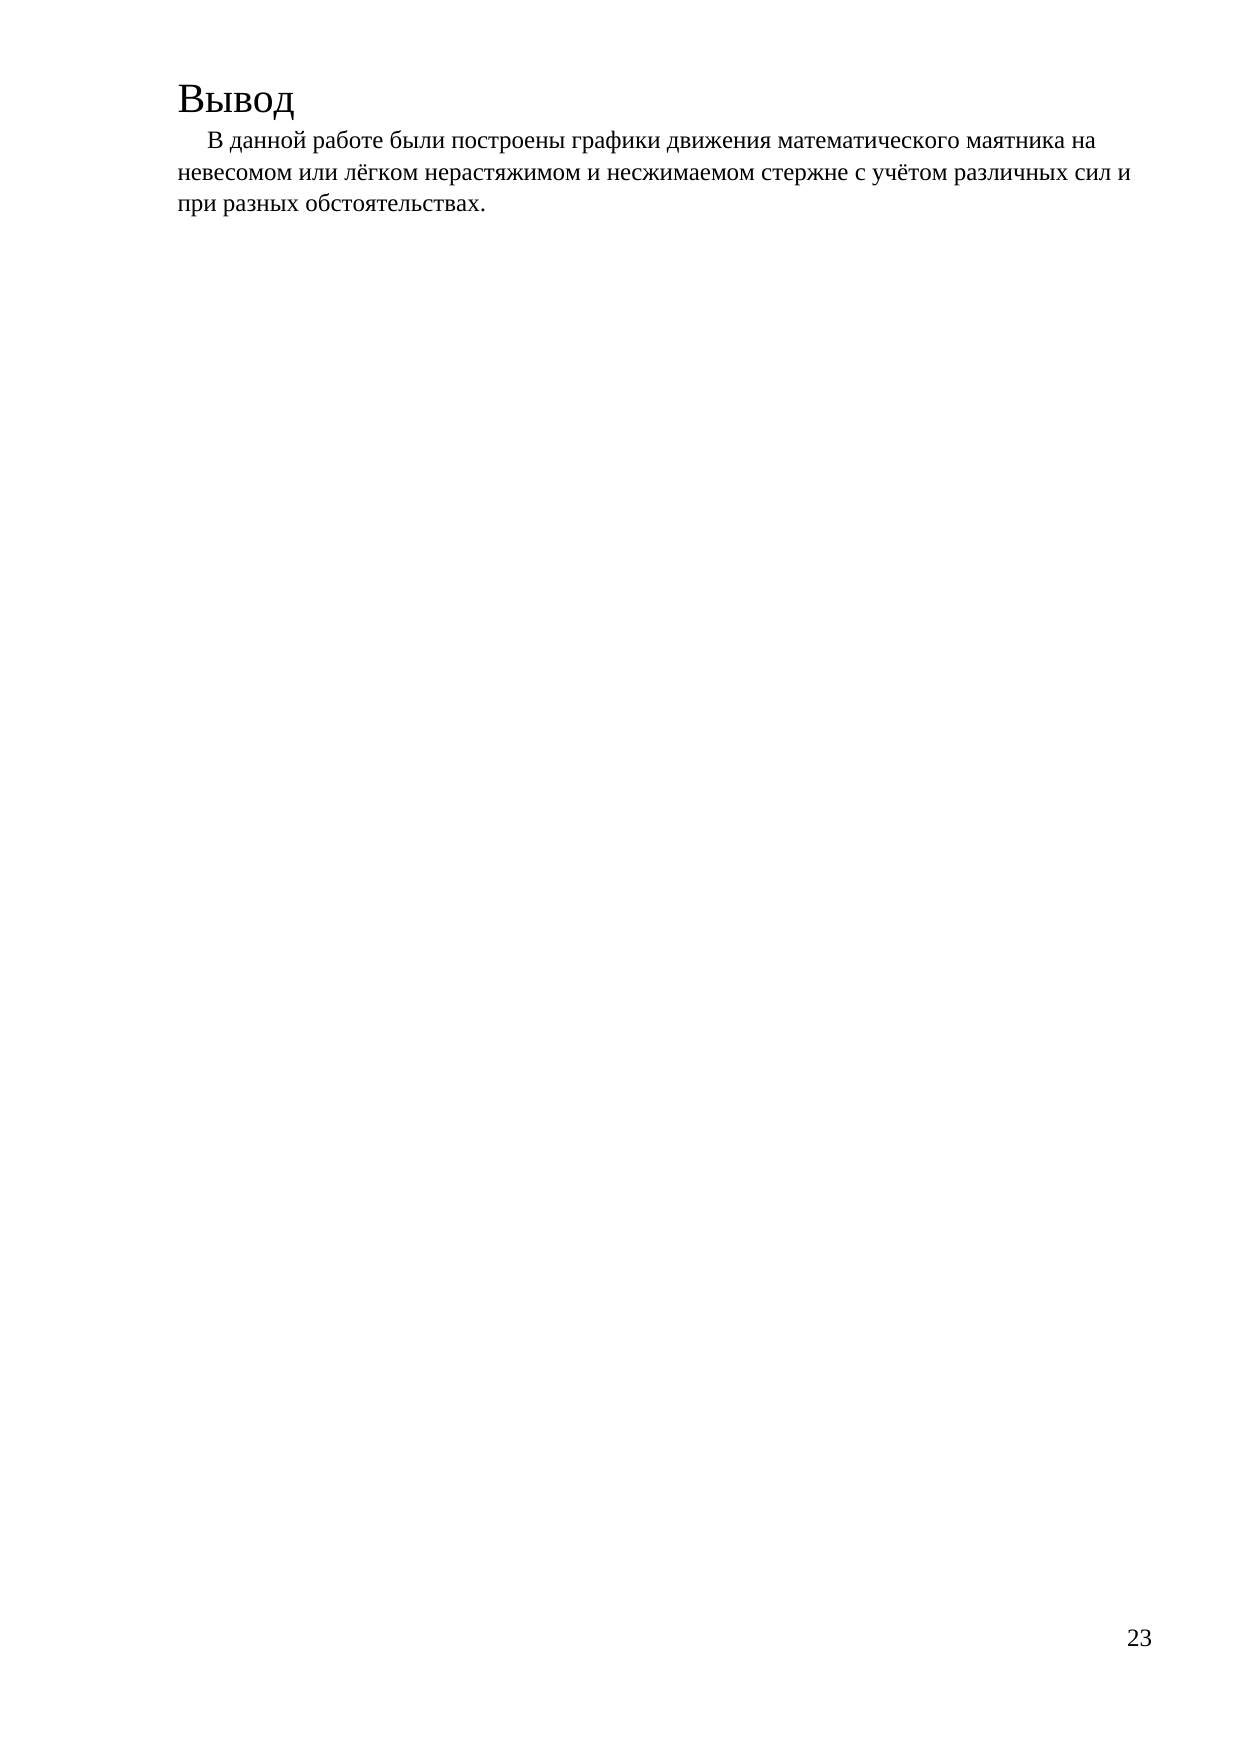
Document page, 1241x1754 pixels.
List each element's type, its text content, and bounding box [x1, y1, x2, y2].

subtitle Вывод [177, 74, 1152, 122]
text В данной работе были построены графики движения математического маятника на невесомом или лёгком нерастяжимом и несжимаемом стержне с учётом различных сил и при разных обстоятельствах. [177, 126, 1152, 216]
